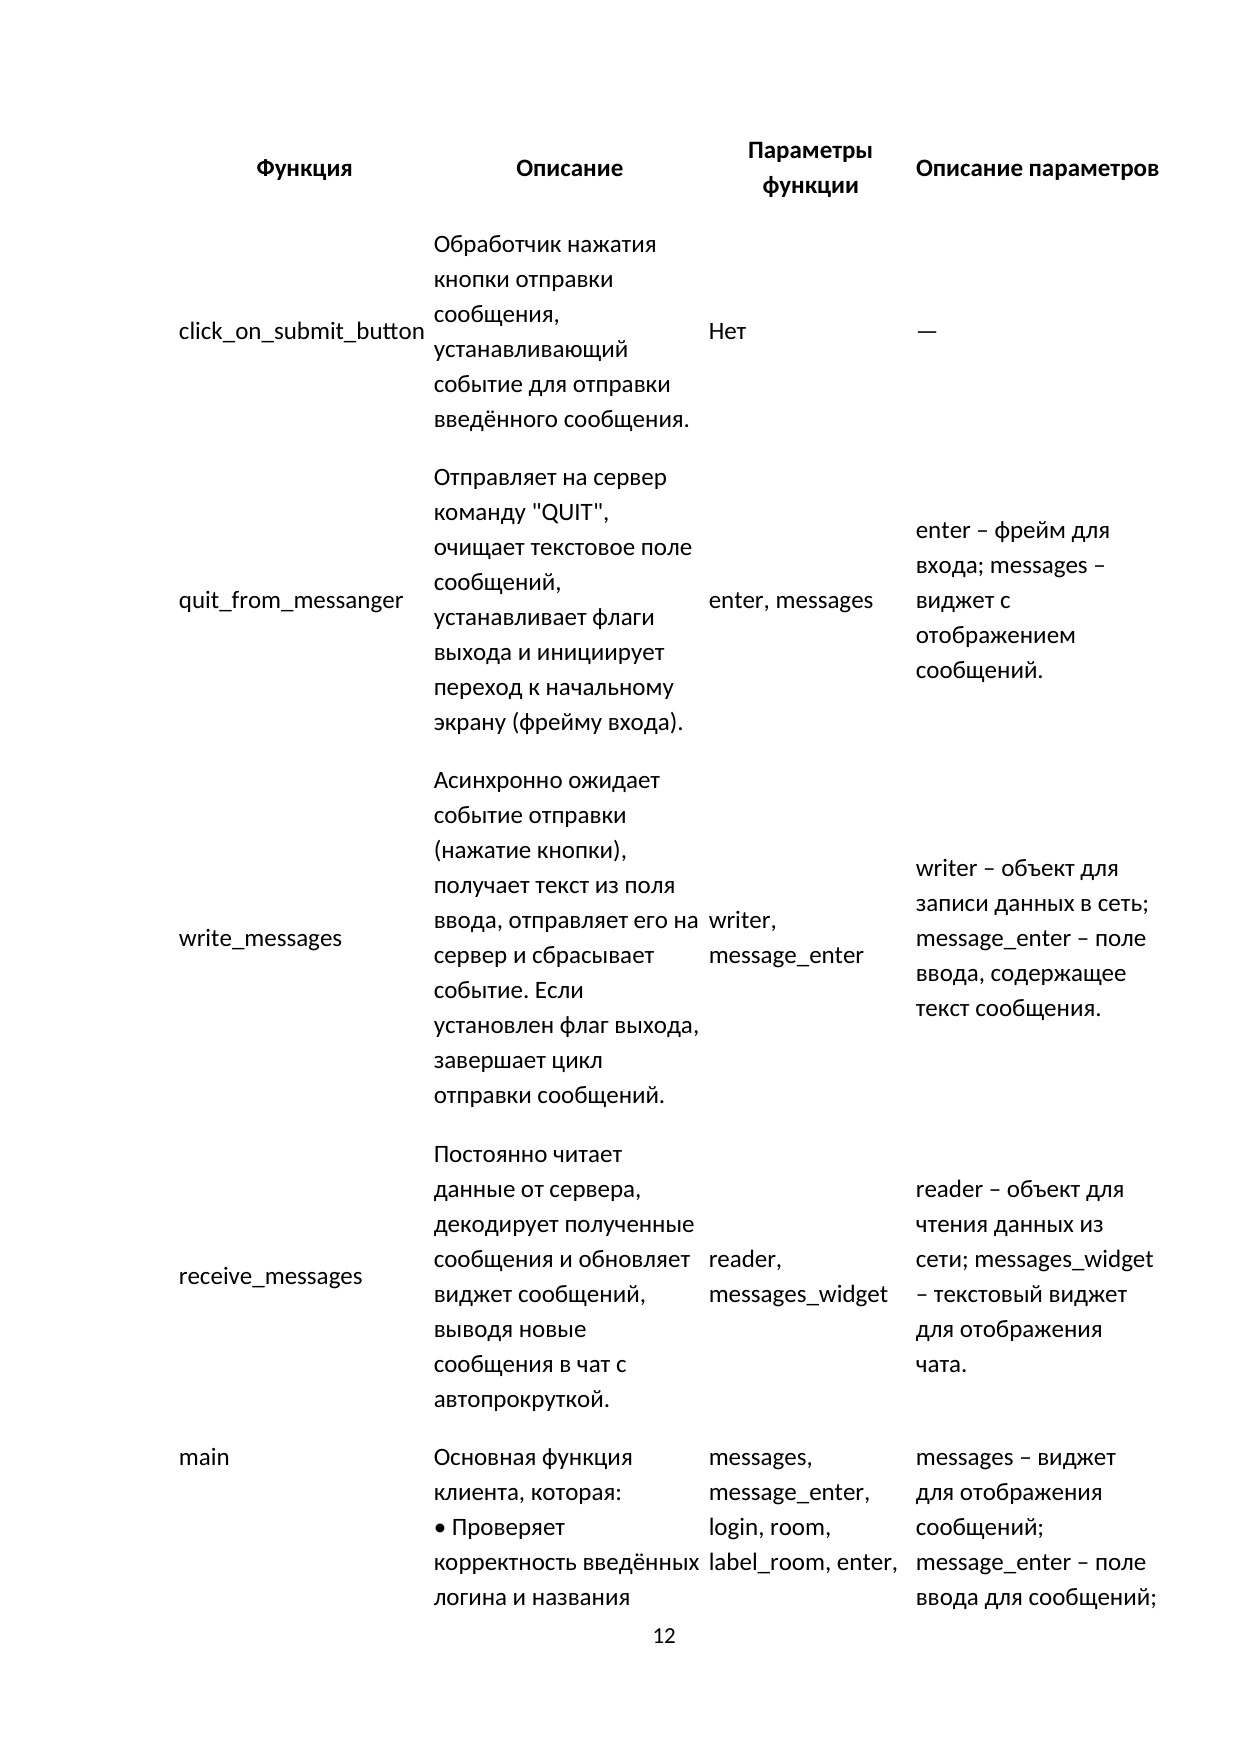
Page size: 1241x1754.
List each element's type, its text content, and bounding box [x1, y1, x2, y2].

table_header Описание параметров [914, 133, 1161, 226]
table_cell Постоянно читает данные от сервера, декодирует полученные сообщения и обновляет виджет сообщений, выводя новые сообщения в чат с автопрокруткой. [432, 1136, 707, 1440]
table_cell write_messages [177, 763, 432, 1136]
table_cell enter, messages [707, 460, 914, 763]
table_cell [707, 1440, 914, 1613]
table_cell reader – объект для чтения данных из сети; messages_widget – текстовый виджет для отображения чата. [914, 1136, 1161, 1440]
table_cell Нет [707, 226, 914, 460]
table_cell reader, messages_widget [707, 1136, 914, 1440]
table_cell receive_messages [177, 1136, 432, 1440]
table_cell Асинхронно ожидает событие отправки (нажатие кнопки), получает текст из поля ввода, отправляет его на сервер и сбрасывает событие. Если установлен флаг выхода, завершает цикл отправки сообщений. [432, 763, 707, 1136]
table_cell writer – объект для записи данных в сеть; message_enter – поле ввода, содержащее текст сообщения. [914, 763, 1161, 1136]
table_cell enter – фрейм для входа; messages – виджет с отображением сообщений. [914, 460, 1161, 763]
table_cell main [177, 1440, 432, 1613]
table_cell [432, 1440, 707, 1613]
table_header Описание [432, 133, 707, 226]
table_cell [914, 1440, 1161, 1613]
table_header Параметры функции [707, 133, 914, 226]
table_cell Обработчик нажатия кнопки отправки сообщения, устанавливающий событие для отправки введённого сообщения. [432, 226, 707, 460]
table_cell — [914, 226, 1161, 460]
table_cell quit_from_messanger [177, 460, 432, 763]
table_cell click_on_submit_button [177, 226, 432, 460]
table_cell Отправляет на сервер команду "QUIT", очищает текстовое поле сообщений, устанавливает флаги выхода и инициирует переход к начальному экрану (фрейму входа). [432, 460, 707, 763]
table_header Функция [177, 133, 432, 226]
table_cell writer, message_enter [707, 763, 914, 1136]
